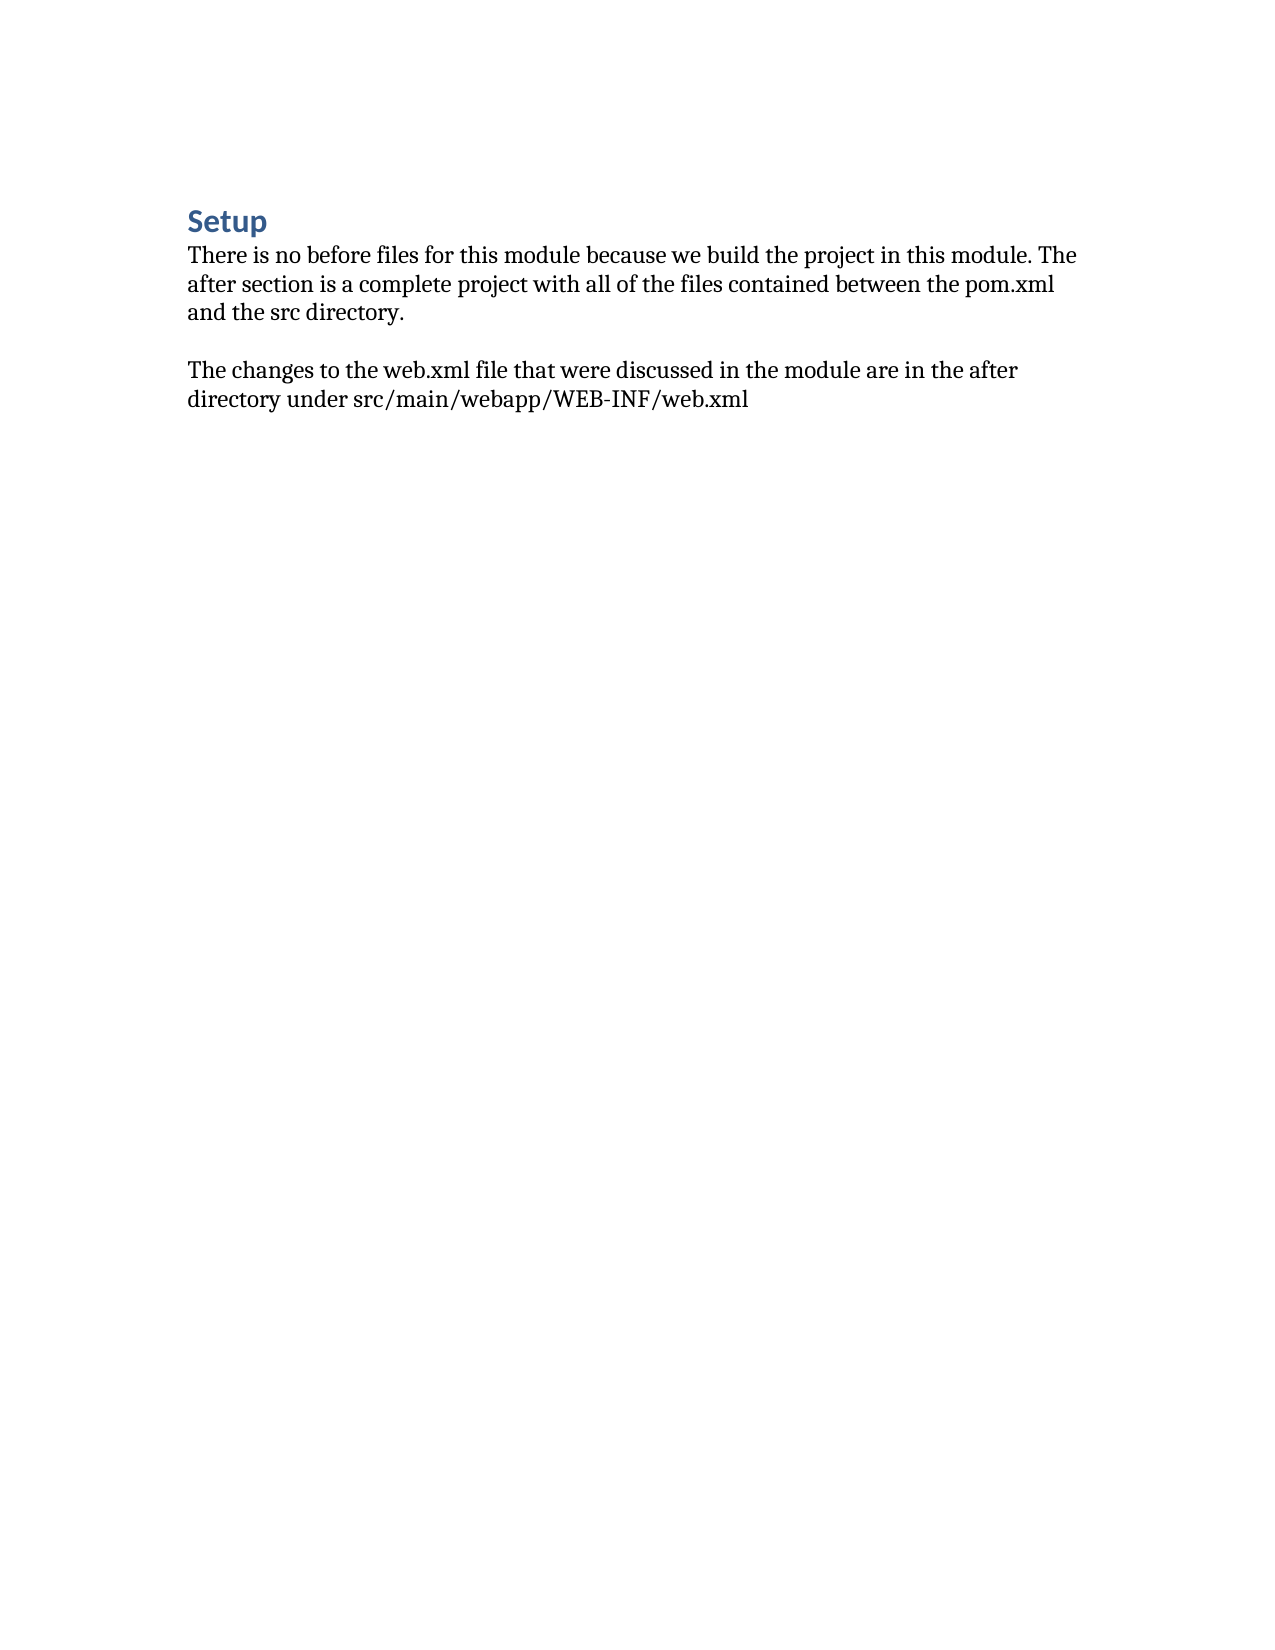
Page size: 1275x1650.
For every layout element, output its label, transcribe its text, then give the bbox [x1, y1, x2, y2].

subtitle Setup [187, 200, 1087, 241]
text There is no before files for this module because we build the project in this module. The after section is a complete project with all of the files contained between the pom.xml and the src directory. [187, 241, 1087, 327]
text The changes to the web.xml file that were discussed in the module are in the after directory under src/main/webapp/WEB-INF/web.xml [187, 356, 1087, 413]
